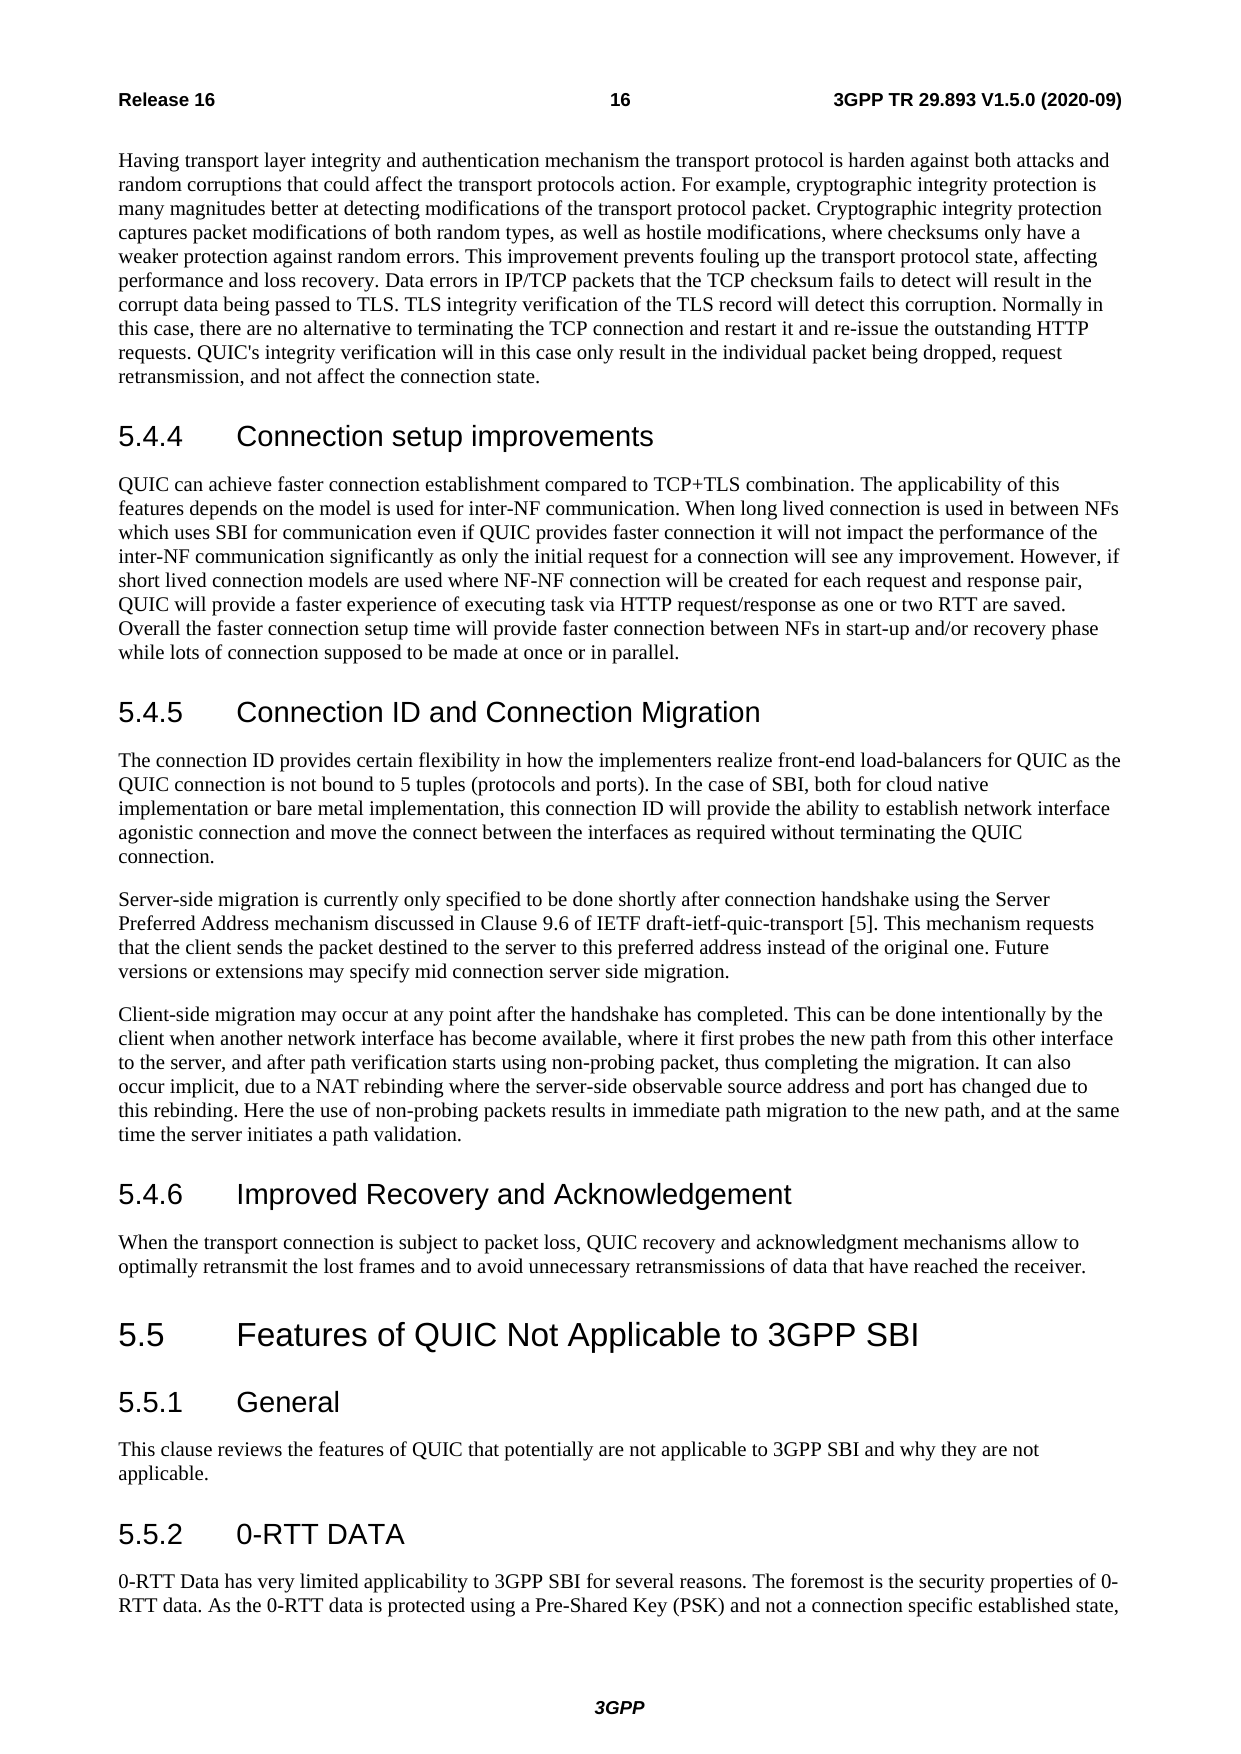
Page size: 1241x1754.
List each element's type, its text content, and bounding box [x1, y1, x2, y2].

text The connection ID provides certain flexibility in how the implementers realize front-end load-balancers for QUIC as the QUIC connection is not bound to 5 tuples (protocols and ports). In the case of SBI, both for cloud native implementation or bare metal implementation, this connection ID will provide the ability to establish network interface agonistic connection and move the connect between the interfaces as required without terminating the QUIC connection. [118, 748, 1122, 868]
text When the transport connection is subject to packet loss, QUIC recovery and acknowledgment mechanisms allow to optimally retransmit the lost frames and to avoid unnecessary retransmissions of data that have reached the receiver. [118, 1230, 1122, 1278]
text This clause reviews the features of QUIC that potentially are not applicable to 3GPP SBI and why they are not applicable. [118, 1437, 1122, 1485]
text Having transport layer integrity and authentication mechanism the transport protocol is harden against both attacks and random corruptions that could affect the transport protocols action. For example, cryptographic integrity protection is many magnitudes better at detecting modifications of the transport protocol packet. Cryptographic integrity protection captures packet modifications of both random types, as well as hostile modifications, where checksums only have a weaker protection against random errors. This improvement prevents fouling up the transport protocol state, affecting performance and loss recovery. Data errors in IP/TCP packets that the TCP checksum fails to detect will result in the corrupt data being passed to TLS. TLS integrity verification of the TLS record will detect this corruption. Normally in this case, there are no alternative to terminating the TCP connection and restart it and re-issue the outstanding HTTP requests. QUIC's integrity verification will in this case only result in the individual packet being dropped, request retransmission, and not affect the connection state. [118, 147, 1122, 388]
subtitle 5.4.4 Connection setup improvements [118, 419, 1122, 453]
subtitle 5.5 Features of QUIC Not Applicable to 3GPP SBI [118, 1315, 1122, 1354]
subtitle 5.5.1 General [118, 1385, 1122, 1418]
subtitle 5.4.6 Improved Recovery and Acknowledgement [118, 1177, 1122, 1211]
subtitle 5.5.2 0-RTT DATA [118, 1517, 1122, 1550]
text Server-side migration is currently only specified to be done shortly after connection handshake using the Server Preferred Address mechanism discussed in Clause 9.6 of IETF draft-ietf-quic-transport [5]. This mechanism requests that the client sends the packet destined to the server to this preferred address instead of the original one. Future versions or extensions may specify mid connection server side migration. [118, 887, 1122, 983]
subtitle 5.4.5 Connection ID and Connection Migration [118, 695, 1122, 729]
text Client-side migration may occur at any point after the handshake has completed. This can be done intentionally by the client when another network interface has become available, where it first probes the new path from this other interface to the server, and after path verification starts using non-probing packet, thus completing the migration. It can also occur implicit, due to a NAT rebinding where the server-side observable source address and port has changed due to this rebinding. Here the use of non-probing packets results in immediate path migration to the new path, and at the same time the server initiates a path validation. [118, 1002, 1122, 1146]
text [118, 1569, 1122, 1617]
text QUIC can achieve faster connection establishment compared to TCP+TLS combination. The applicability of this features depends on the model is used for inter-NF communication. When long lived connection is used in between NFs which uses SBI for communication even if QUIC provides faster connection it will not impact the performance of the inter-NF communication significantly as only the initial request for a connection will see any improvement. However, if short lived connection models are used where NF-NF connection will be created for each request and response pair, QUIC will provide a faster experience of executing task via HTTP request/response as one or two RTT are saved. Overall the faster connection setup time will provide faster connection between NFs in start-up and/or recovery phase while lots of connection supposed to be made at once or in parallel. [118, 472, 1122, 664]
